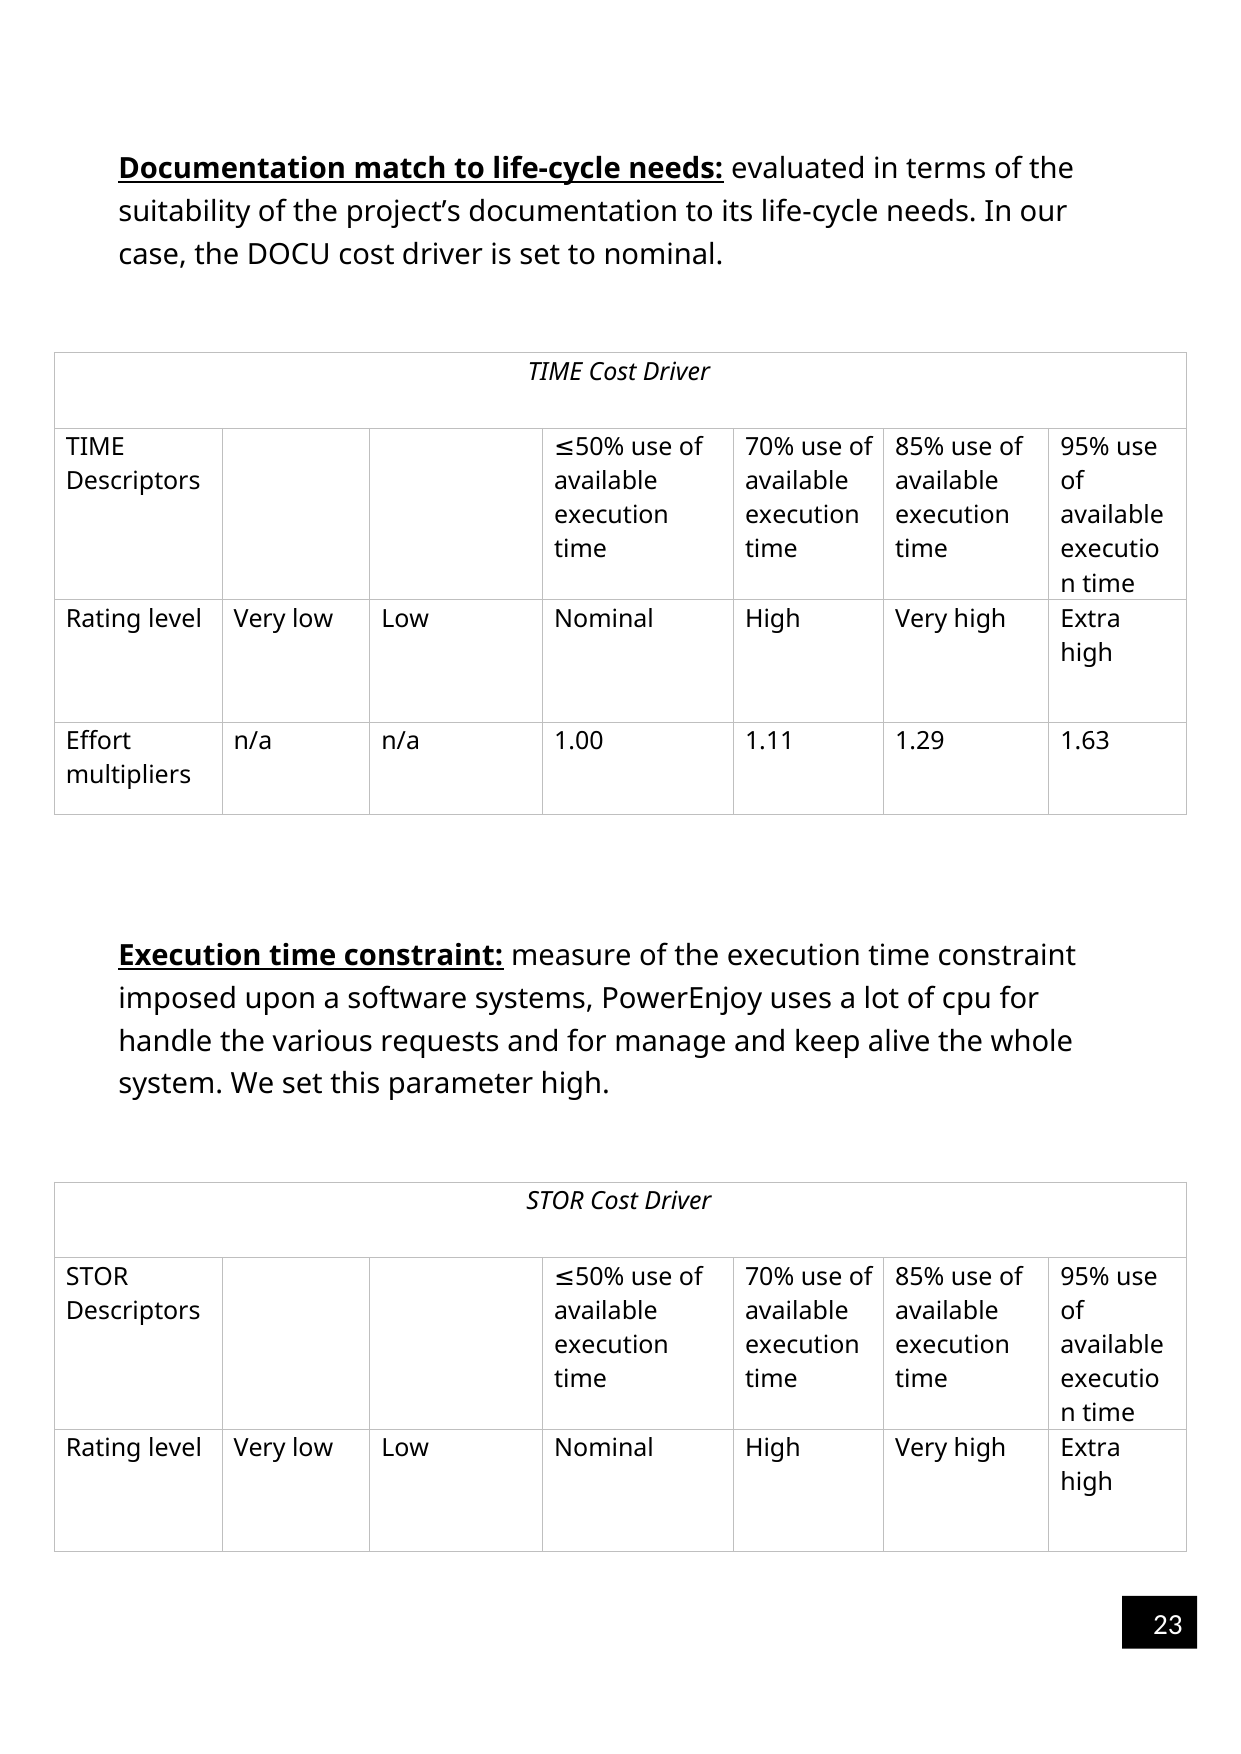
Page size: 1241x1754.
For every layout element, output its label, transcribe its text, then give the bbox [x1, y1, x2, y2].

table_cell ≤50% use of available execution time [543, 429, 733, 599]
table_cell STOR Descriptors [55, 1258, 222, 1429]
table_cell 1.29 [884, 723, 1048, 814]
table_cell n/a [370, 723, 542, 814]
table_cell Nominal [543, 1430, 733, 1551]
table_cell 1.00 [543, 723, 733, 814]
table_cell n/a [223, 723, 369, 814]
table_cell 85% use of available execution time [884, 1258, 1048, 1429]
table_cell 70% use of available execution time [734, 429, 883, 599]
table_cell Rating level [55, 600, 222, 722]
table_cell Extra high [1049, 1430, 1186, 1551]
table_cell Very low [223, 1430, 369, 1551]
table_cell Very high [884, 600, 1048, 722]
table_cell [223, 1258, 369, 1429]
table_cell Nominal [543, 600, 733, 722]
table_cell Low [370, 600, 542, 722]
text Execution time constraint: measure of the execution time constraint imposed upon a software systems, PowerEnjoy uses a lot of cpu for handle the various requests and for manage and keep alive the whole system. We set this parameter high. [118, 934, 1122, 1102]
table_cell Rating level [55, 1430, 222, 1551]
table_cell 95% use of available execution time [1049, 429, 1186, 599]
table_cell Effort multipliers [55, 723, 222, 814]
table_cell 1.11 [734, 723, 883, 814]
table_cell Very low [223, 600, 369, 722]
table_cell TIME Descriptors [55, 429, 222, 599]
table_cell High [734, 1430, 883, 1551]
table_cell Extra high [1049, 600, 1186, 722]
table_cell [223, 429, 369, 599]
table_cell [370, 1258, 542, 1429]
table_cell 70% use of available execution time [734, 1258, 883, 1429]
table_cell [370, 429, 542, 599]
table_cell Very high [884, 1430, 1048, 1551]
table_cell 1.63 [1049, 723, 1186, 814]
table_cell 85% use of available execution time [884, 429, 1048, 599]
text Documentation match to life-cycle needs: evaluated in terms of the suitability of the project’s documentation to its life-cycle needs. In our case, the DOCU cost driver is set to nominal. [118, 148, 1122, 273]
table_cell High [734, 600, 883, 722]
table_header STOR Cost Driver [55, 1183, 1186, 1257]
table_cell Low [370, 1430, 542, 1551]
table_header TIME Cost Driver [55, 353, 1186, 428]
table_cell 95% use of available execution time [1049, 1258, 1186, 1429]
table_cell ≤50% use of available execution time [543, 1258, 733, 1429]
